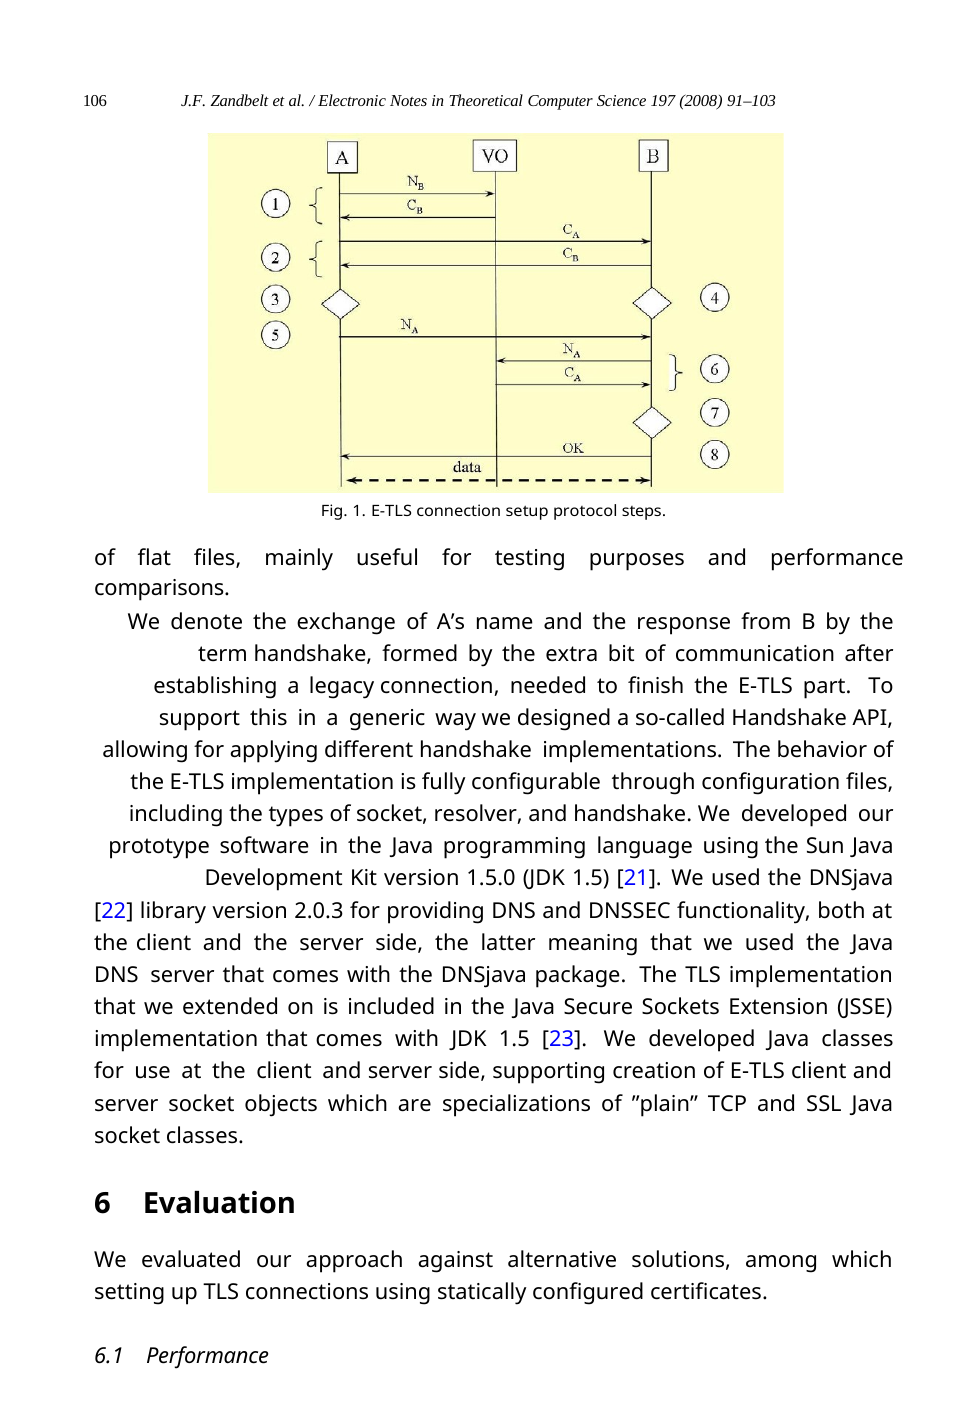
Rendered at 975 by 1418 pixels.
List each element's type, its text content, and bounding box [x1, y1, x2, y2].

text of flat files, mainly useful for testing purposes and performance comparisons. [94, 542, 904, 602]
subtitle Evaluation [94, 1183, 904, 1222]
text We denote the exchange of A’s name and the response from B by the term handshake, formed by the extra bit of communication after establishing a legacy connection, needed to finish the E-TLS part. To support this in a generic way we designed a so-called Handshake API, allowing for applying different handshake implementations. The behavior of the E-TLS implementation is fully configurable through configuration files, including the types of socket, resolver, and handshake. We developed our prototype software in the Java programming language using the Sun Java Development Kit version 1.5.0 (JDK 1.5) [21]. We used the DNSjava [94, 606, 893, 892]
text We evaluated our approach against alternative solutions, among which setting up TLS connections using statically configured certificates. [94, 1244, 893, 1306]
list Performance [94, 1340, 904, 1370]
picture [207, 133, 784, 493]
text [22] library version 2.0.3 for providing DNS and DNSSEC functionality, both at the client and the server side, the latter meaning that we used the Java DNS server that comes with the DNSjava package. The TLS implementation that we extended on is included in the Java Secure Sockets Extension (JSSE) implementation that comes with JDK 1.5 [23]. We developed Java classes for use at the client and server side, supporting creation of E-TLS client and server socket objects which are specializations of ”plain” TCP and SSL Java socket classes. [94, 895, 893, 1149]
text Fig. 1. E-TLS connection setup protocol steps. [86, 499, 901, 521]
